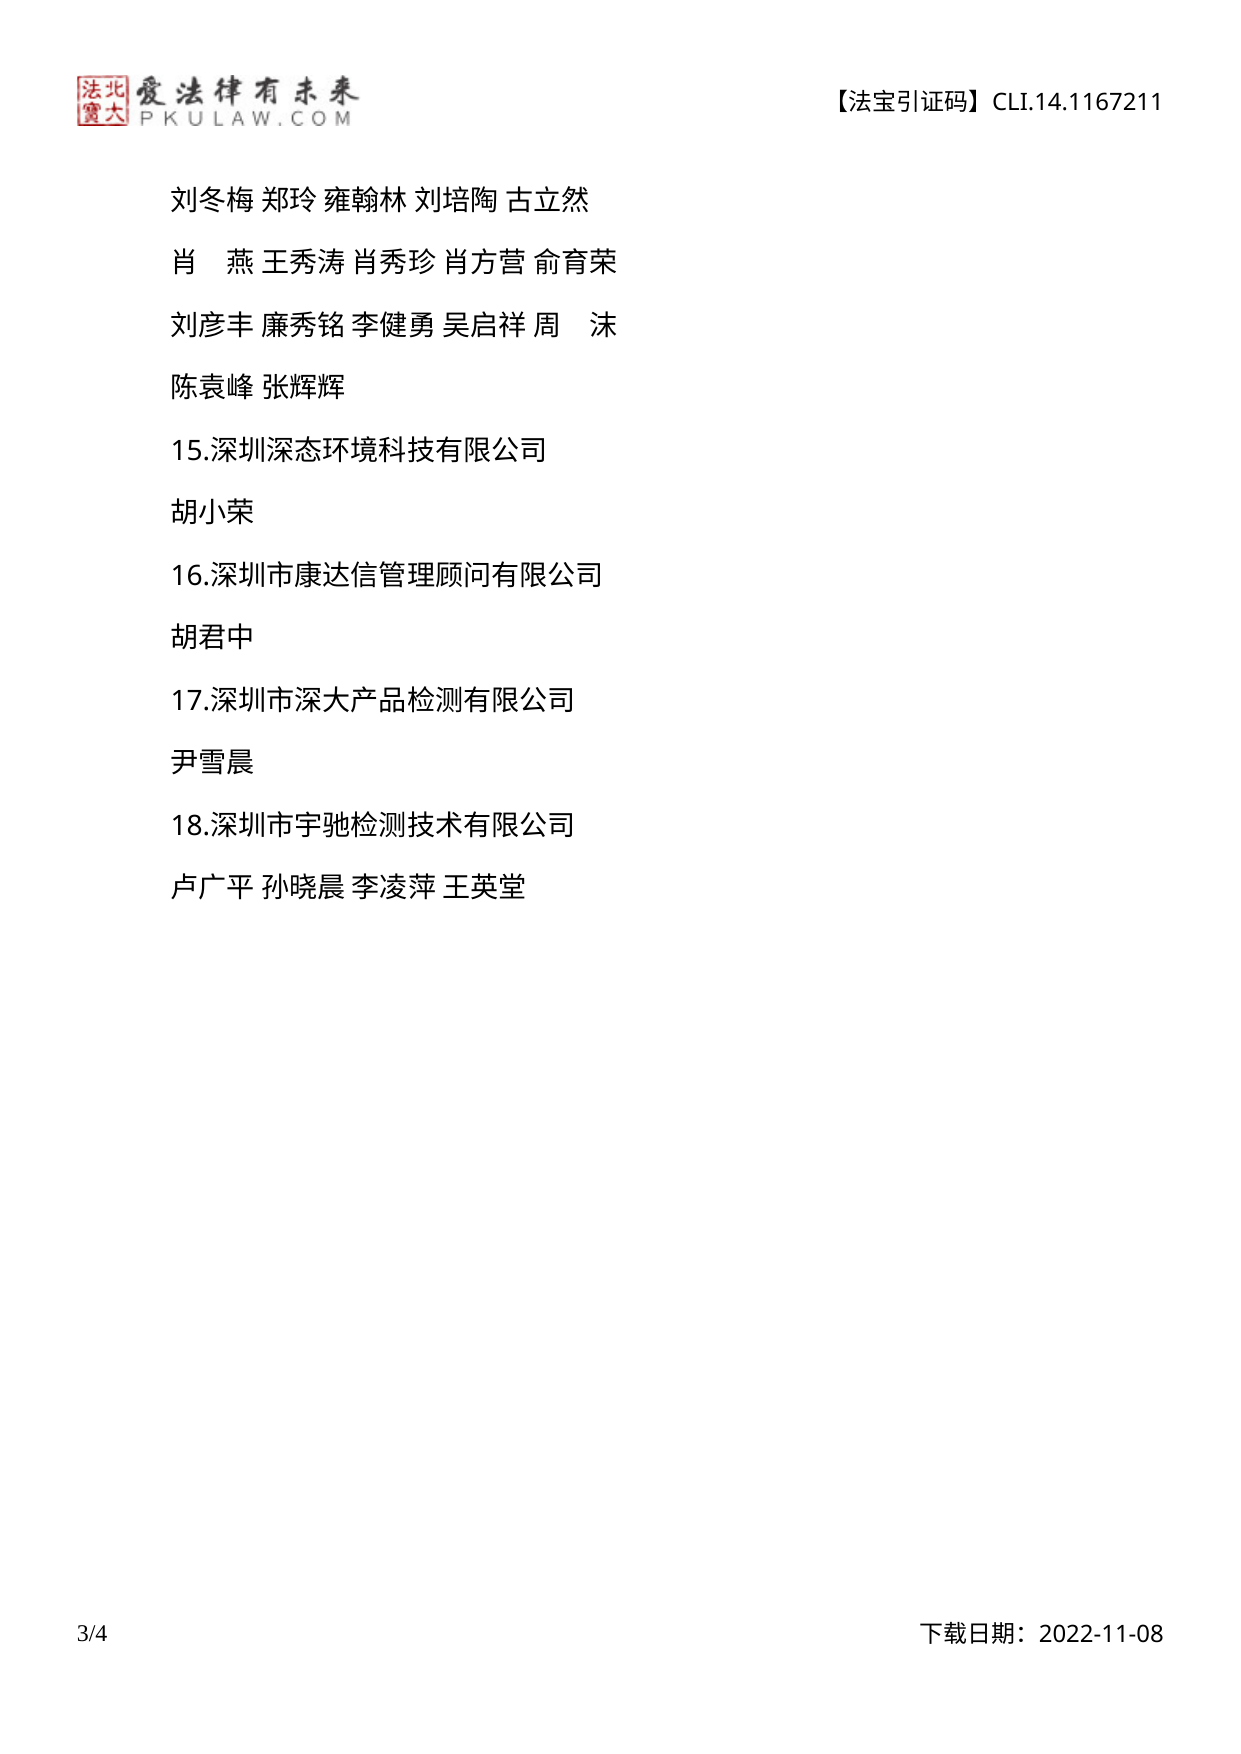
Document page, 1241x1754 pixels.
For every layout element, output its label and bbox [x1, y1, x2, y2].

text [114, 156, 1126, 968]
picture [76, 75, 361, 126]
